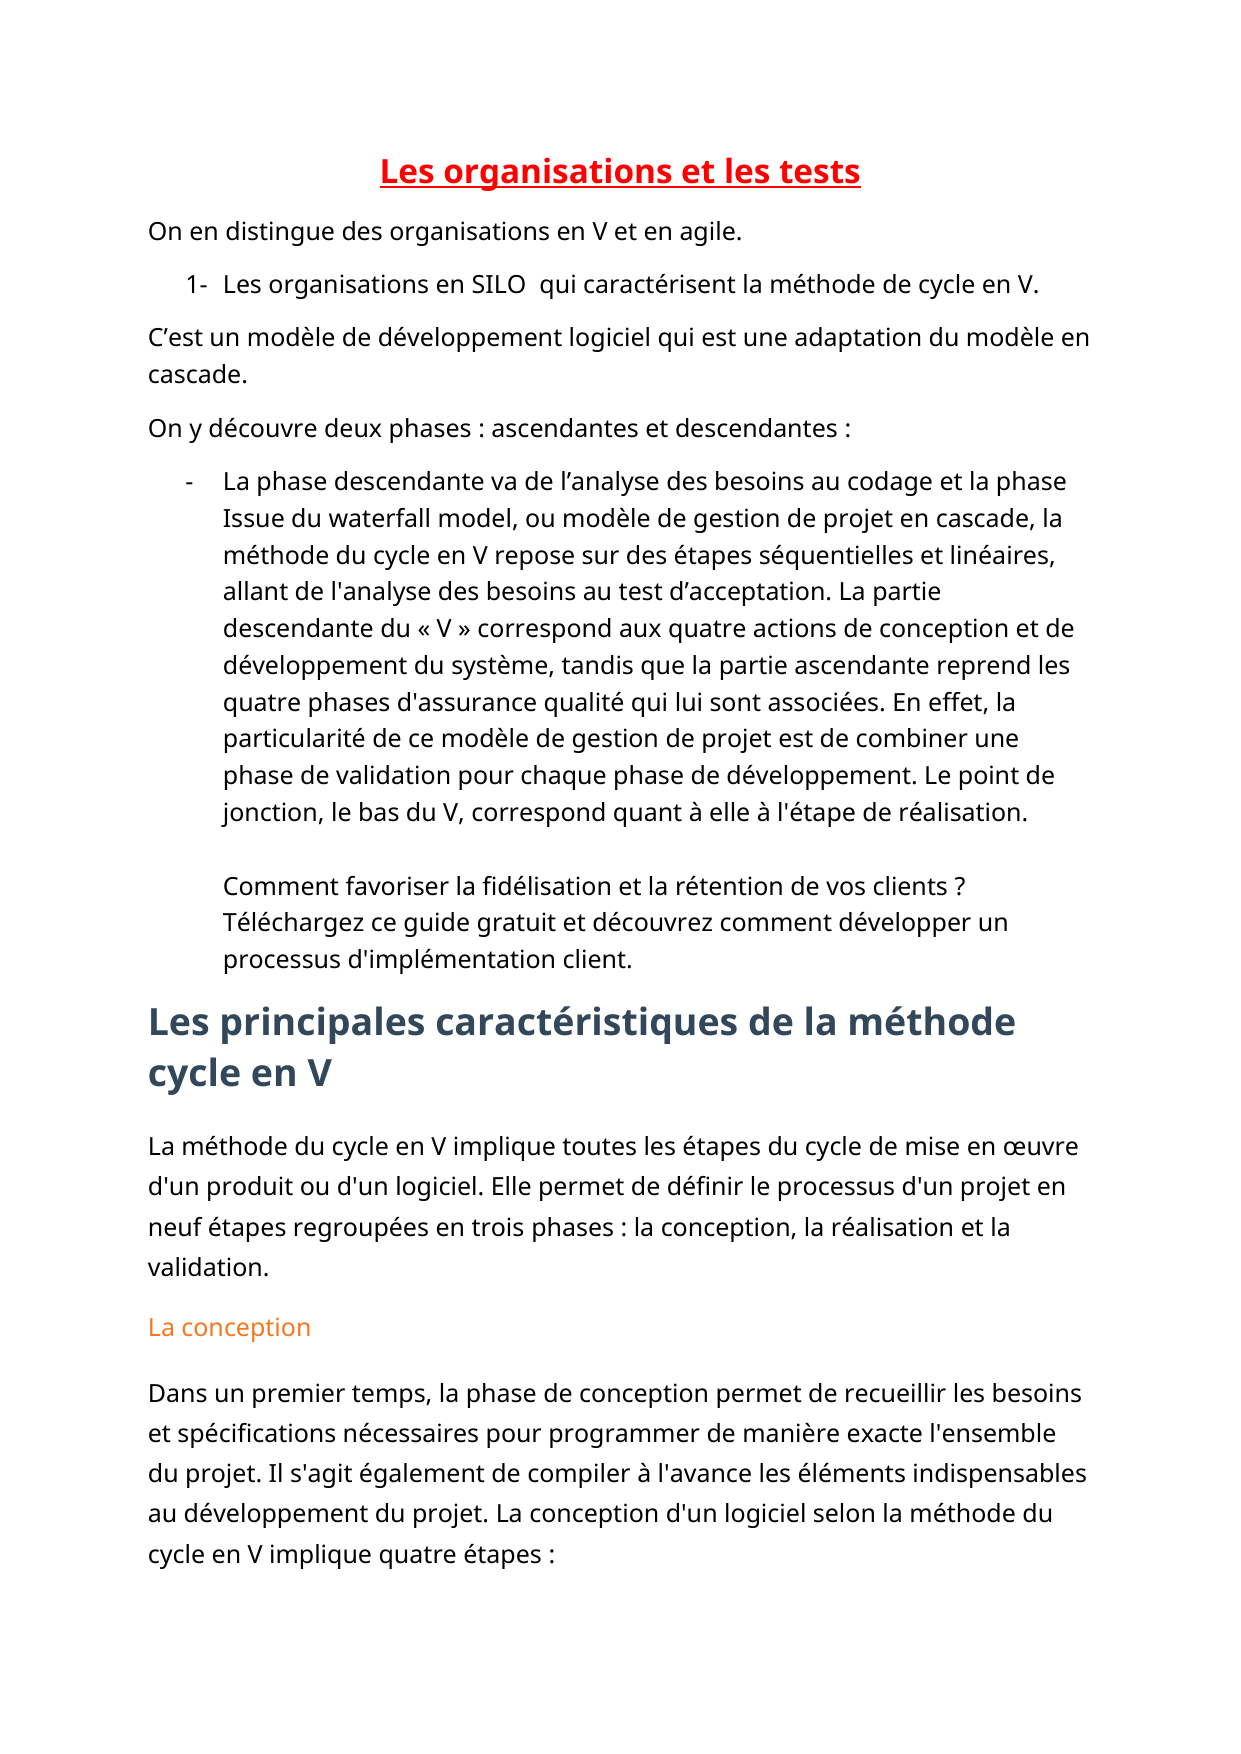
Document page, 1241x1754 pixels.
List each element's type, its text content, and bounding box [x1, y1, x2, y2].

list La phase descendante va de l’analyse des besoins au codage et la phase [185, 464, 1093, 498]
list Issue du waterfall model, ou modèle de gestion de projet en cascade, la méthode du cycle en V repose sur des étapes séquentielles et linéaires, allant de l'analyse des besoins au test d’acceptation. La partie descendante du « V » correspond aux quatre actions de conception et de développement du système, tandis que la partie ascendante reprend les quatre phases d'assurance qualité qui lui sont associées. En effet, la particularité de ce modèle de gestion de projet est de combiner une phase de validation pour chaque phase de développement. Le point de jonction, le bas du V, correspond quant à elle à l'étape de réalisation. [223, 501, 1093, 829]
list Comment favoriser la fidélisation et la rétention de vos clients ? [223, 868, 1093, 902]
text La méthode du cycle en V implique toutes les étapes du cycle de mise en œuvre d'un produit ou d'un logiciel. Elle permet de définir le processus d'un projet en neuf étapes regroupées en trois phases : la conception, la réalisation et la validation. [148, 1122, 1093, 1283]
list Téléchargez ce guide gratuit et découvrez comment développer un processus d'implémentation client. [223, 905, 1093, 976]
text C’est un modèle de développement logiciel qui est une adaptation du modèle en cascade. [148, 320, 1093, 391]
list Les organisations en SILO qui caractérisent la méthode de cycle en V. [185, 267, 1093, 301]
text La conception [148, 1308, 1093, 1344]
text Dans un premier temps, la phase de conception permet de recueillir les besoins et spécifications nécessaires pour programmer de manière exacte l'ensemble du projet. Il s'agit également de compiler à l'avance les éléments indispensables au développement du projet. La conception d'un logiciel selon la méthode du cycle en V implique quatre étapes : [148, 1369, 1093, 1571]
text Les principales caractéristiques de la méthode cycle en V [148, 995, 1093, 1097]
text On y découvre deux phases : ascendantes et descendantes : [148, 410, 1093, 444]
text On en distingue des organisations en V et en agile. [148, 213, 1093, 247]
text Les organisations et les tests [148, 148, 1093, 193]
